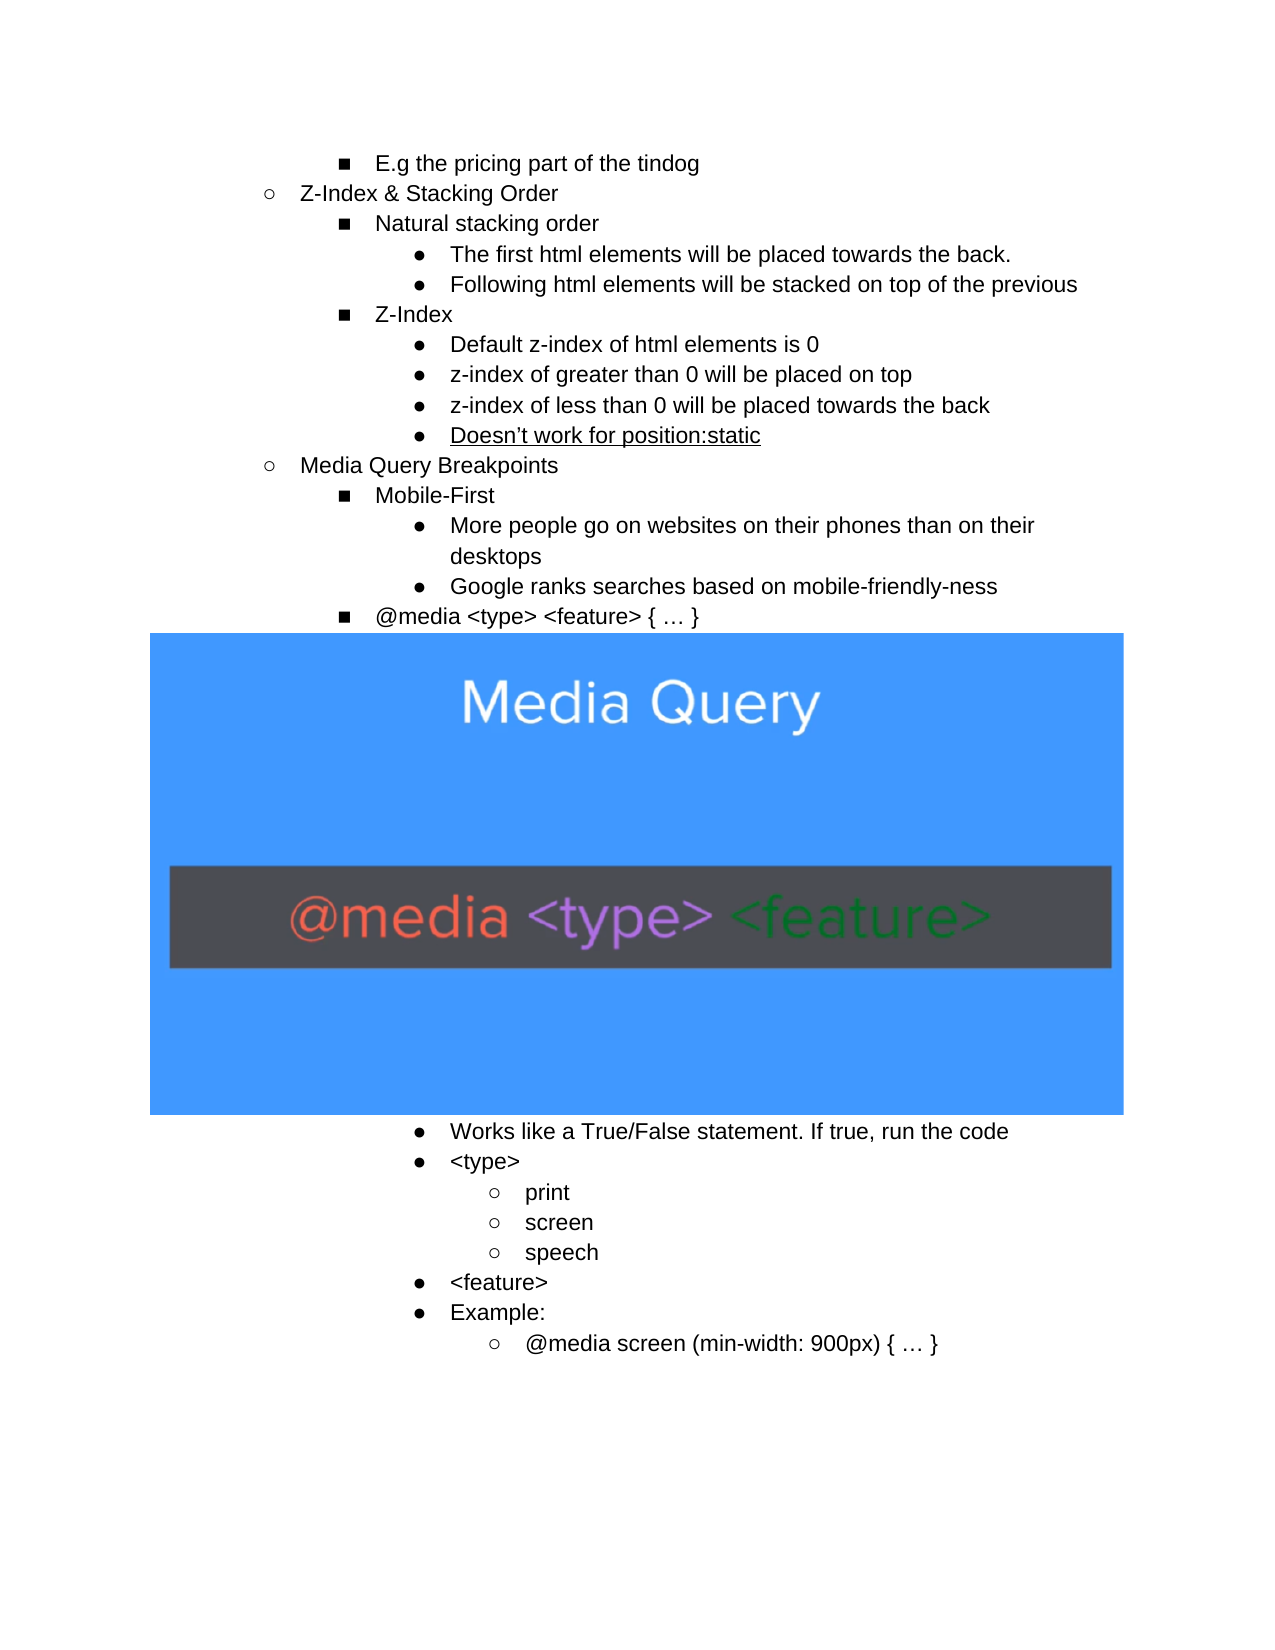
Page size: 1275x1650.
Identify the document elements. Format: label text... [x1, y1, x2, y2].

list @media screen (min-width: 900px) { … } [487, 1329, 1125, 1356]
list Default z-index of html elements is 0 [412, 331, 1125, 358]
list <feature> [412, 1269, 1125, 1296]
list Example: [412, 1299, 1125, 1326]
list More people go on websites on their phones than on their desktops [412, 512, 1125, 569]
list @media <type> <feature> { … } [337, 603, 1125, 629]
list Doesn’t work for position:static [412, 422, 1125, 448]
list z-index of less than 0 will be placed towards the back [412, 392, 1125, 418]
list Mobile-First [337, 482, 1125, 509]
list Z-Index [337, 301, 1125, 327]
list screen [487, 1209, 1125, 1235]
list speech [487, 1239, 1125, 1265]
list The first html elements will be placed towards the back. [412, 241, 1125, 267]
list <type> [412, 1148, 1125, 1175]
picture [150, 633, 1124, 1115]
list Google ranks searches based on mobile-friendly-ness [412, 573, 1125, 599]
list Media Query Breakpoints [262, 452, 1125, 478]
list z-index of greater than 0 will be placed on top [412, 361, 1125, 388]
list print [487, 1178, 1125, 1205]
list E.g the pricing part of the tindog [337, 150, 1125, 176]
list Natural stacking order [337, 210, 1125, 237]
list Following html elements will be stacked on top of the previous [412, 271, 1125, 297]
list Works like a True/False statement. If true, run the code [412, 1118, 1125, 1144]
list Z-Index & Stacking Order [262, 180, 1125, 207]
